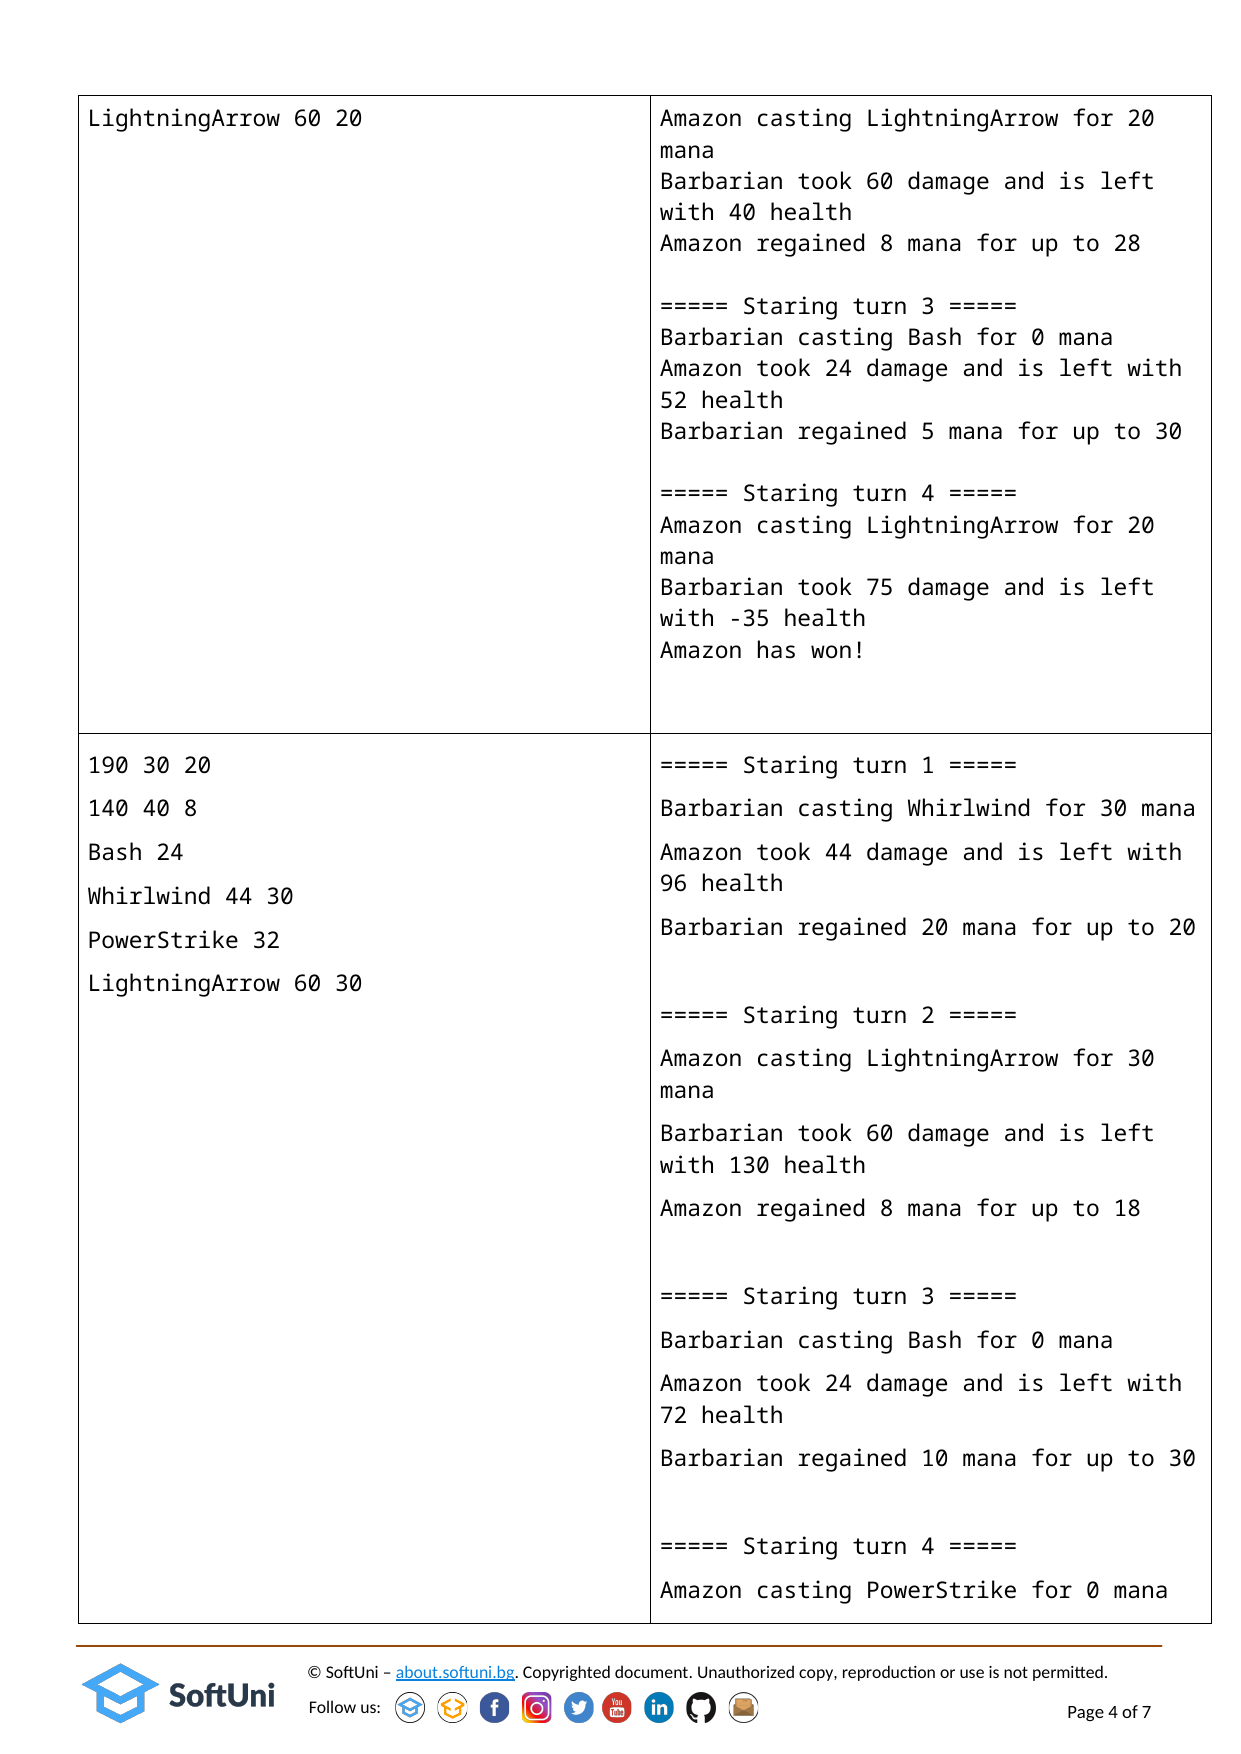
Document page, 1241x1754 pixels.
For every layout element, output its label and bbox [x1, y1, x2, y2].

picture [686, 1692, 716, 1723]
picture [658, 1705, 667, 1714]
picture [437, 1692, 468, 1723]
picture [665, 1714, 674, 1723]
table_cell [79, 734, 650, 1623]
table_cell [79, 96, 650, 733]
picture [75, 1658, 281, 1729]
picture [644, 1692, 653, 1701]
picture [644, 1714, 653, 1723]
picture [665, 1692, 674, 1701]
picture [564, 1692, 594, 1723]
table_cell [651, 734, 1211, 1623]
picture [395, 1692, 425, 1723]
picture [522, 1692, 552, 1723]
picture [479, 1692, 510, 1723]
picture [728, 1692, 759, 1723]
table_cell [651, 96, 1211, 733]
picture [602, 1692, 632, 1723]
